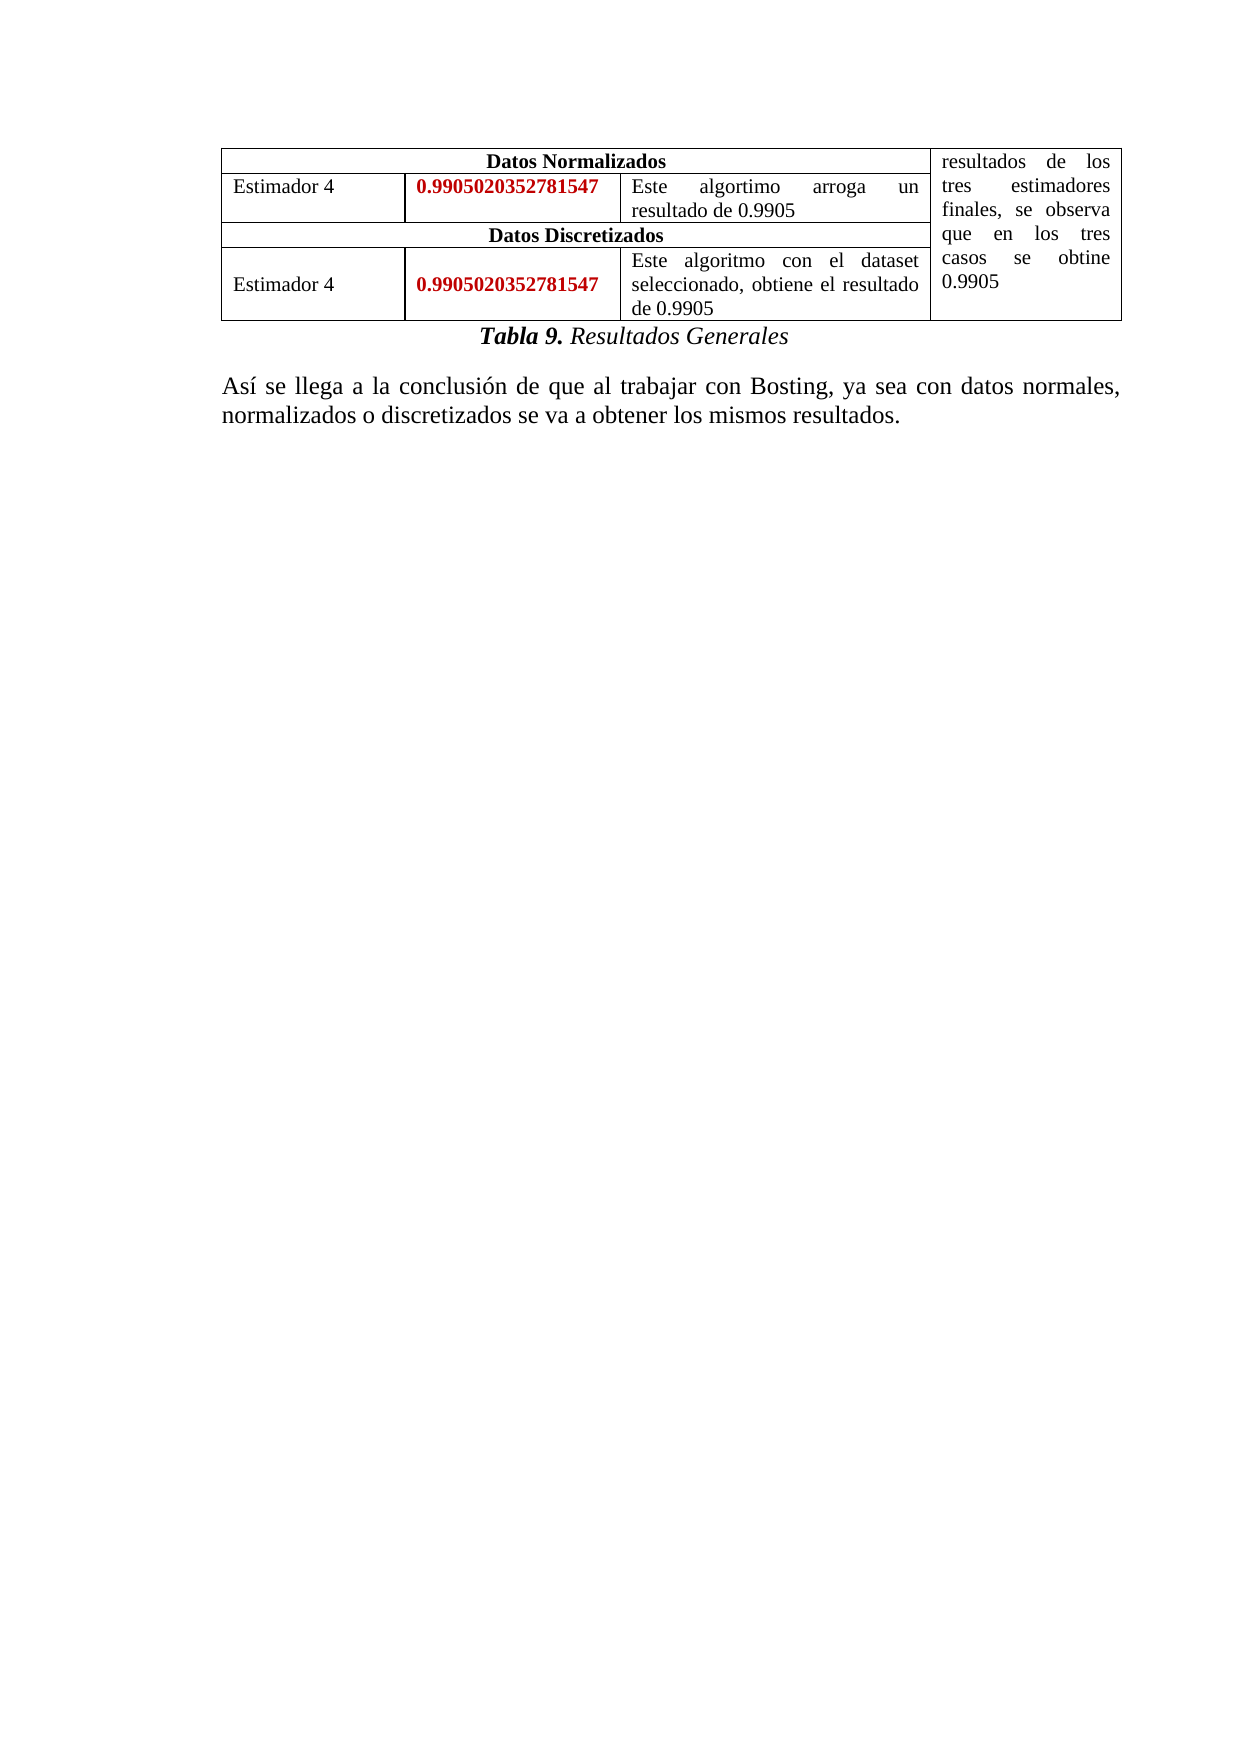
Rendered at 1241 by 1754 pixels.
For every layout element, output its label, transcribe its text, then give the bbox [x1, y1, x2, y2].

table_cell Datos Normalizados [222, 149, 930, 173]
table_cell 0.9905020352781547 [406, 248, 620, 320]
table_cell 0.9905020352781547 [406, 174, 620, 222]
table_cell Datos Discretizados [222, 223, 930, 247]
text Así se llega a la conclusión de que al trabajar con Bosting, ya sea con datos normales, normalizados o discretizados se va a obtener los mismos resultados. [222, 371, 1122, 428]
table_cell Estimador 4 [222, 174, 404, 222]
table_cell Este algoritmo con el dataset seleccionado, obtiene el resultado de 0.9905 [621, 248, 930, 320]
table_cell Estimador 4 [222, 248, 404, 320]
table_cell Este algortimo arroga un resultado de 0.9905 [621, 174, 930, 222]
text Tabla 9. Resultados Generales [148, 321, 1122, 350]
